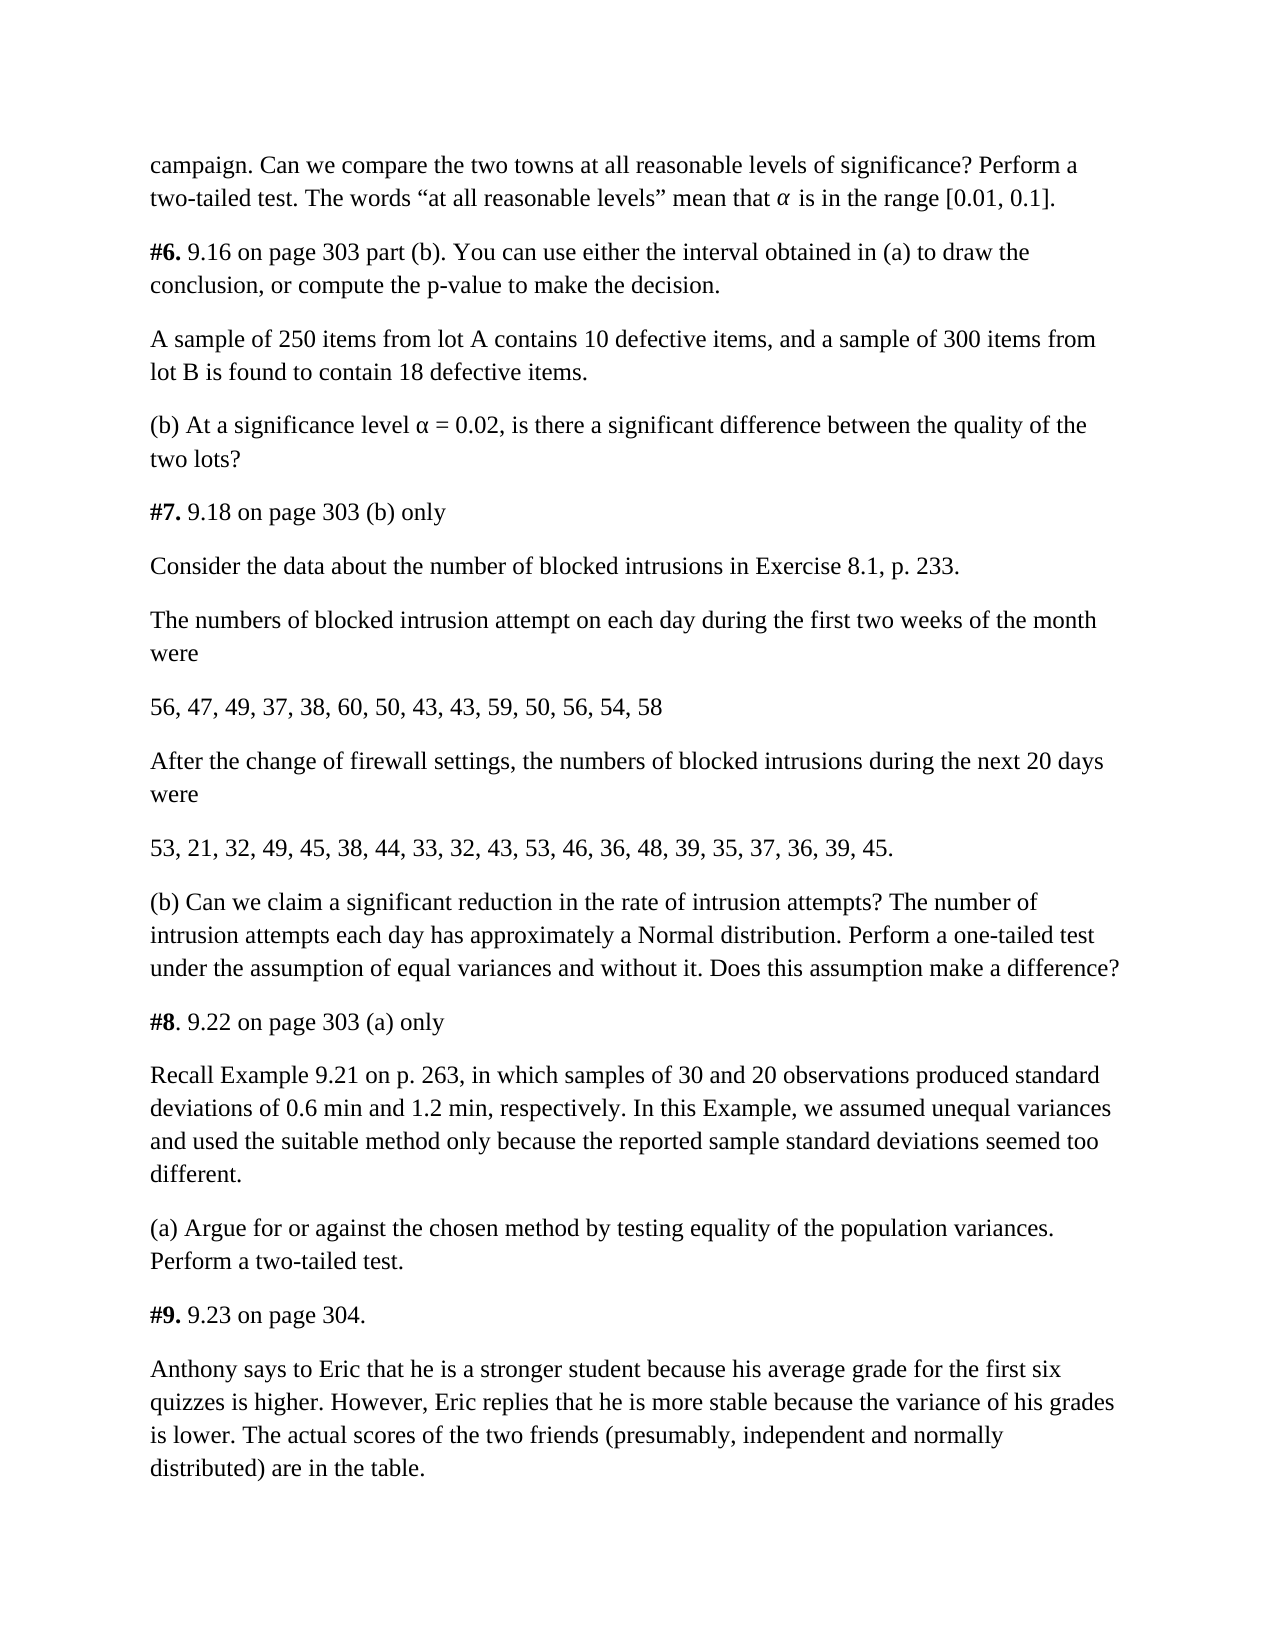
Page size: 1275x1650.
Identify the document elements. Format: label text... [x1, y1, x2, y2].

text (b) At a significance level α = 0.02, is there a significant difference between the quality of the two lots? [150, 411, 1125, 472]
text 56, 47, 49, 37, 38, 60, 50, 43, 43, 59, 50, 56, 54, 58 [150, 692, 1125, 721]
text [150, 150, 1125, 212]
text #8. 9.22 on page 303 (a) only [150, 1007, 1125, 1035]
text #7. 9.18 on page 303 (b) only [150, 497, 1125, 526]
text (b) Can we claim a significant reduction in the rate of intrusion attempts? The number of intrusion attempts each day has approximately a Normal distribution. Perform a one-tailed test under the assumption of equal variances and without it. Does this assumption make a difference? [150, 887, 1125, 981]
text #6. 9.16 on page 303 part (b). You can use either the interval obtained in (a) to draw the conclusion, or compute the p-value to make the decision. [150, 237, 1125, 299]
text A sample of 250 items from lot A contains 10 defective items, and a sample of 300 items from lot B is found to contain 18 defective items. [150, 324, 1125, 386]
text #9. 9.23 on page 304. [150, 1300, 1125, 1329]
text The numbers of blocked intrusion attempt on each day during the first two weeks of the month were [150, 605, 1125, 667]
text Recall Example 9.21 on p. 263, in which samples of 30 and 20 observations produced standard deviations of 0.6 min and 1.2 min, respectively. In this Example, we assumed unequal variances and used the suitable method only because the reported sample standard deviations seemed too different. [150, 1060, 1125, 1188]
text Anthony says to Eric that he is a stronger student because his average grade for the first six quizzes is higher. However, Eric replies that he is more stable because the variance of his grades is lower. The actual scores of the two friends (presumably, independent and normally distributed) are in the table. [150, 1354, 1125, 1482]
text Consider the data about the number of blocked intrusions in Exercise 8.1, p. 233. [150, 551, 1125, 580]
text 53, 21, 32, 49, 45, 38, 44, 33, 32, 43, 53, 46, 36, 48, 39, 35, 37, 36, 39, 45. [150, 833, 1125, 862]
text (a) Argue for or against the chosen method by testing equality of the population variances. Perform a two-tailed test. [150, 1213, 1125, 1275]
text After the change of firewall settings, the numbers of blocked intrusions during the next 20 days were [150, 746, 1125, 808]
